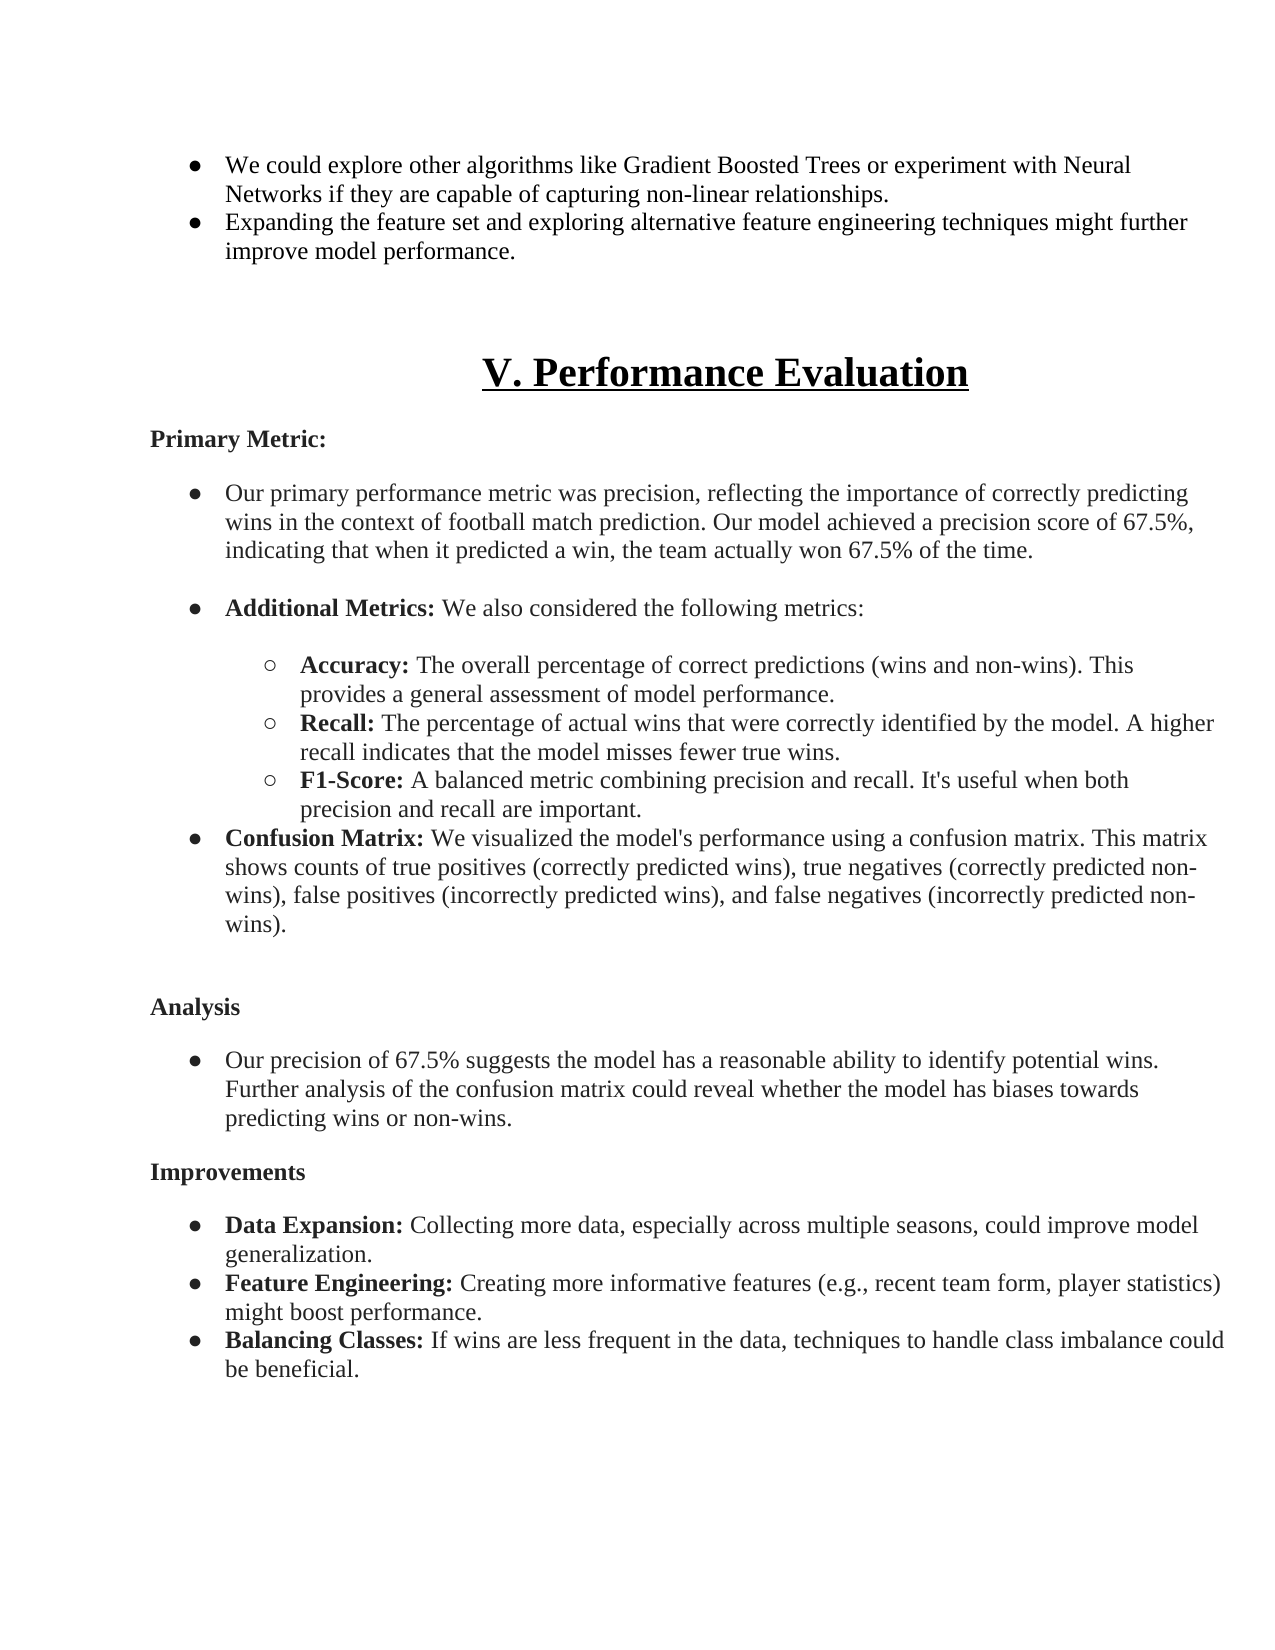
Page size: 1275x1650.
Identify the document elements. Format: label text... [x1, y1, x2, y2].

list Accuracy: The overall percentage of correct predictions (wins and non-wins). This provides a general assessment of model performance. [262, 650, 1226, 708]
text Analysis [150, 992, 1226, 1020]
list Expanding the feature set and exploring alternative feature engineering techniques might further improve model performance. [187, 207, 1226, 265]
list Our precision of 67.5% suggests the model has a reasonable ability to identify potential wins. Further analysis of the confusion matrix could reveal whether the model has biases towards predicting wins or non-wins. [187, 1045, 1226, 1132]
text Improvements [150, 1157, 1226, 1185]
list Confusion Matrix: We visualized the model's performance using a confusion matrix. This matrix shows counts of true positives (correctly predicted wins), true negatives (correctly predicted non-wins), false positives (incorrectly predicted wins), and false negatives (incorrectly predicted non-wins). [187, 823, 1226, 967]
text Primary Metric: [150, 424, 1226, 453]
list Additional Metrics: We also considered the following metrics: [187, 593, 1226, 650]
list F1-Score: A balanced metric combining precision and recall. It's useful when both precision and recall are important. [262, 765, 1226, 823]
list Recall: The percentage of actual wins that were correctly identified by the model. A higher recall indicates that the model misses fewer true wins. [262, 708, 1226, 765]
list Balancing Classes: If wins are less frequent in the data, techniques to handle class imbalance could be beneficial. [187, 1325, 1226, 1383]
text V. Performance Evaluation [150, 347, 1226, 395]
list Feature Engineering: Creating more informative features (e.g., recent team form, player statistics) might boost performance. [187, 1268, 1226, 1325]
list Our primary performance metric was precision, reflecting the importance of correctly predicting wins in the context of football match prediction. Our model achieved a precision score of 67.5%, indicating that when it predicted a win, the team actually won 67.5% of the time. [187, 478, 1226, 593]
list Data Expansion: Collecting more data, especially across multiple seasons, could improve model generalization. [187, 1210, 1226, 1268]
list We could explore other algorithms like Gradient Boosted Trees or experiment with Neural Networks if they are capable of capturing non-linear relationships. [187, 150, 1226, 207]
